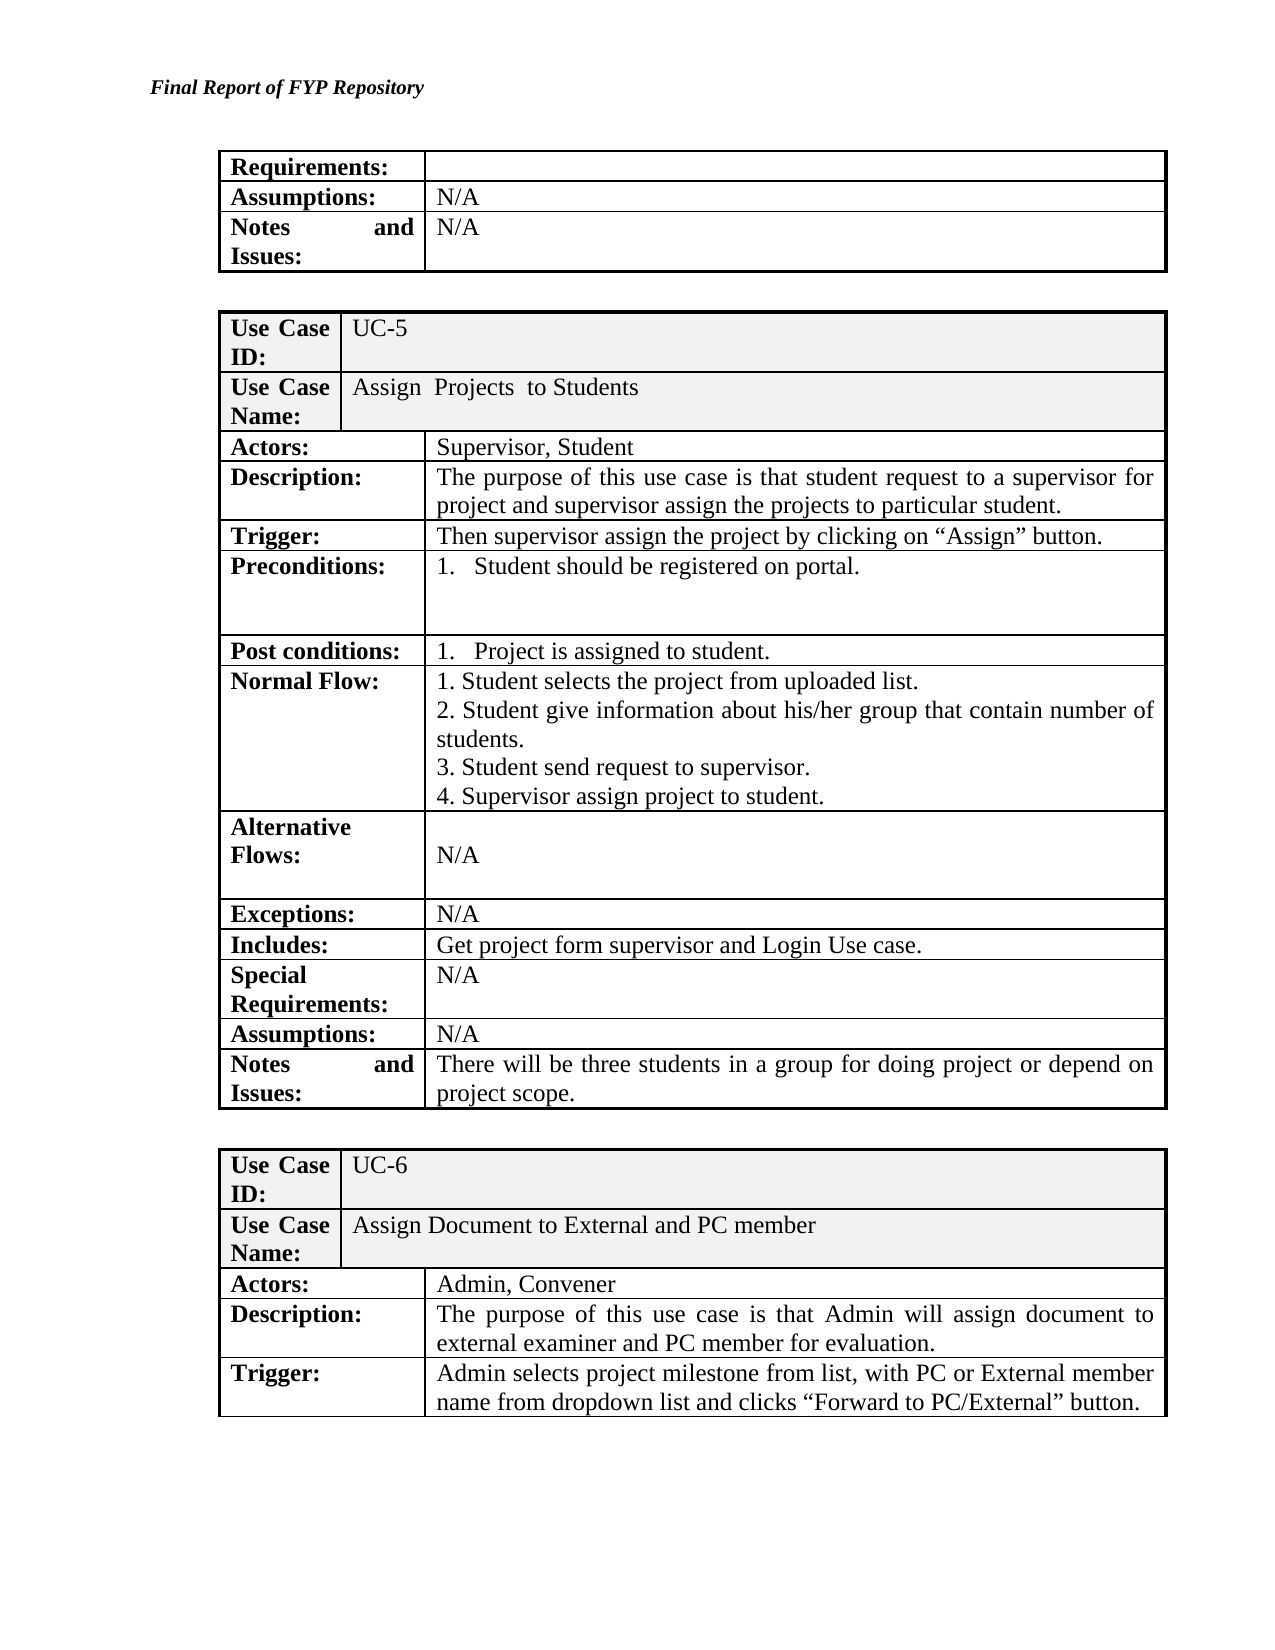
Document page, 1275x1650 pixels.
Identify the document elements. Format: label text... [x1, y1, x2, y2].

table_cell Description: [221, 462, 424, 519]
table_cell Student should be registered on portal. [426, 551, 1164, 634]
table_cell Exceptions: [221, 900, 424, 928]
table_cell N/A [426, 960, 1164, 1017]
table_header UC-5 [342, 314, 1164, 371]
table_cell Description: [221, 1299, 424, 1357]
table_cell N/A [426, 212, 1164, 270]
table_cell There will be three students in a group for doing project or depend on project scope. [426, 1050, 1164, 1107]
table_cell The purpose of this use case is that student request to a supervisor for project and supervisor assign the projects to particular student. [426, 462, 1164, 519]
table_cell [426, 152, 1164, 180]
table_cell Assumptions: [221, 182, 424, 211]
table_cell Use Case Name: [221, 373, 340, 430]
table_cell The purpose of this use case is that Admin will assign document to external examiner and PC member for evaluation. [426, 1299, 1164, 1357]
table_cell Project is assigned to student. [426, 636, 1164, 665]
table_cell Notes and Issues: [221, 1050, 424, 1107]
table_cell Trigger: [221, 1358, 424, 1416]
table_cell 1. Student selects the project from uploaded list. 2. Student give information about his/her group that contain number of students. 3. Student send request to supervisor. 4. Supervisor assign project to student. [426, 666, 1164, 810]
table_cell N/A [426, 812, 1164, 898]
table_cell Actors: [221, 1269, 424, 1297]
table_cell Admin selects project milestone from list, with PC or External member name from dropdown list and clicks “Forward to PC/External” button. [426, 1358, 1164, 1416]
table_cell N/A [426, 900, 1164, 928]
table_cell Use Case Name: [221, 1210, 340, 1267]
table_cell N/A [426, 1019, 1164, 1048]
table_cell Notes and Issues: [221, 212, 424, 270]
table_header Use Case ID: [221, 1151, 340, 1208]
table_cell Assign Projects to Students [342, 373, 1164, 430]
table_cell Then supervisor assign the project by clicking on “Assign” button. [426, 521, 1164, 550]
table_cell Post conditions: [221, 636, 424, 665]
table_cell Assign Document to External and PC member [342, 1210, 1164, 1267]
table_cell Trigger: [221, 521, 424, 550]
table_cell Actors: [221, 432, 424, 460]
table_cell Includes: [221, 930, 424, 958]
table_cell Preconditions: [221, 551, 424, 634]
table_header UC-6 [342, 1151, 1164, 1208]
table_cell Admin, Convener [426, 1269, 1164, 1297]
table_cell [221, 152, 424, 180]
table_cell Supervisor, Student [426, 432, 1164, 460]
table_header Use Case ID: [221, 314, 340, 371]
table_cell Assumptions: [221, 1019, 424, 1048]
table_cell Get project form supervisor and Login Use case. [426, 930, 1164, 958]
table_cell Alternative Flows: [221, 812, 424, 898]
table_cell Special Requirements: [221, 960, 424, 1017]
table_cell Normal Flow: [221, 666, 424, 810]
table_cell N/A [426, 182, 1164, 211]
